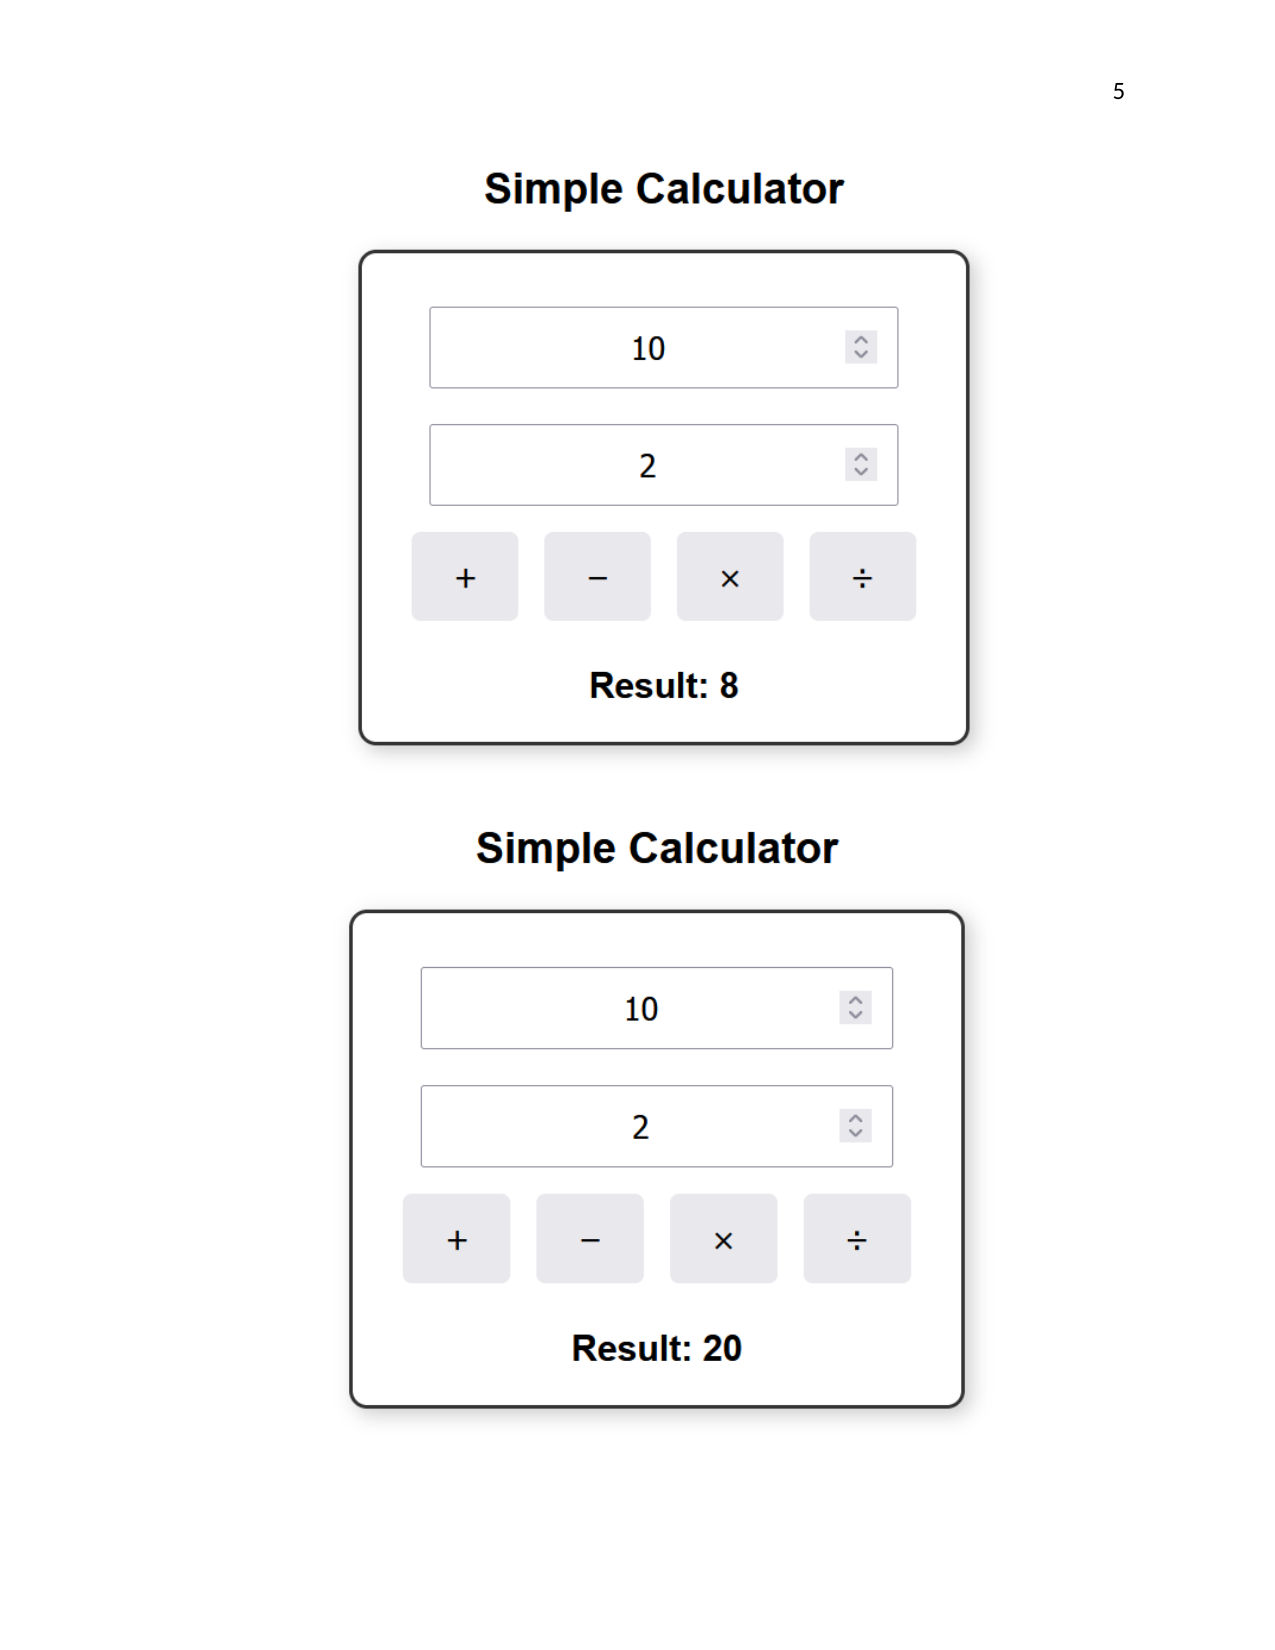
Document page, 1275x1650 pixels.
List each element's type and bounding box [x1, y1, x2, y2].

picture [150, 150, 1125, 787]
picture [150, 807, 1125, 1435]
